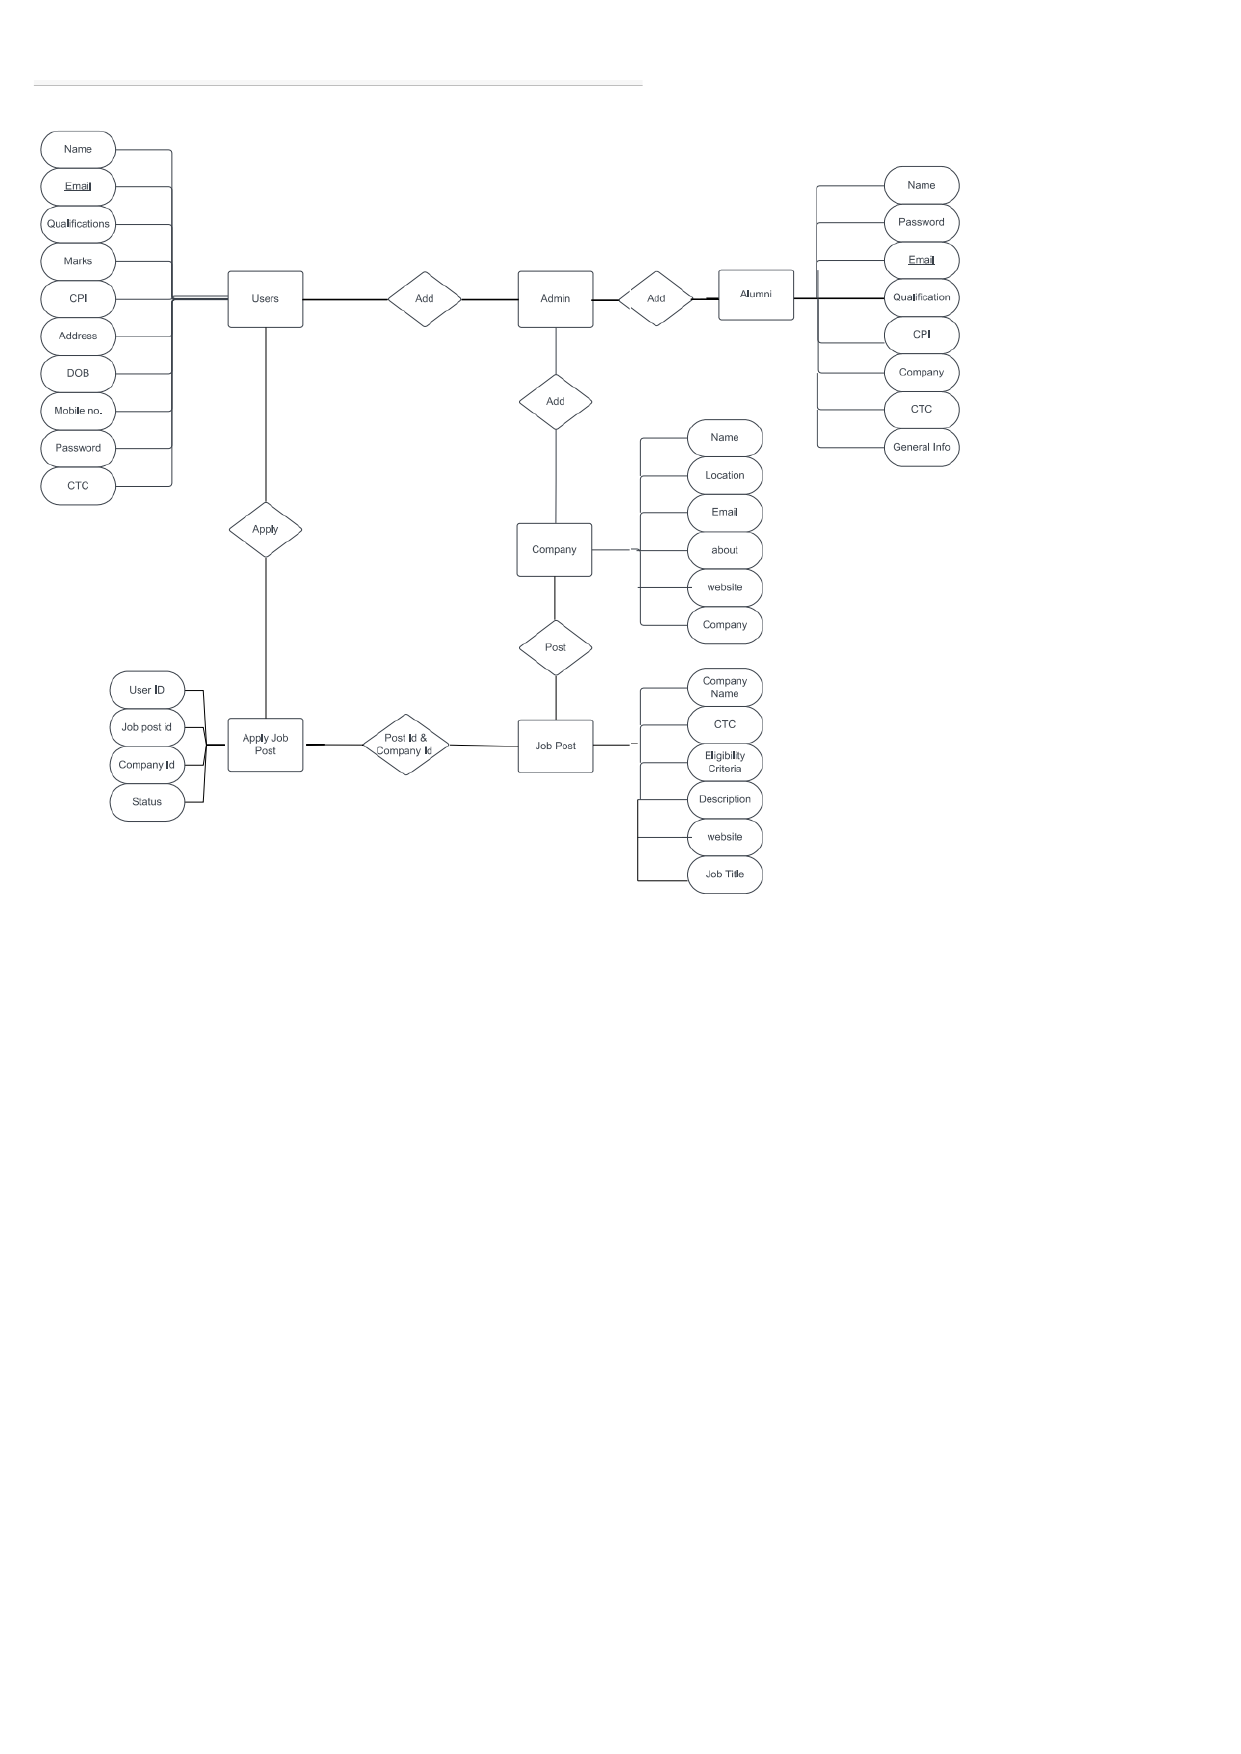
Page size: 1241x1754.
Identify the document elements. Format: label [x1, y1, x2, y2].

picture [33, 80, 1190, 927]
